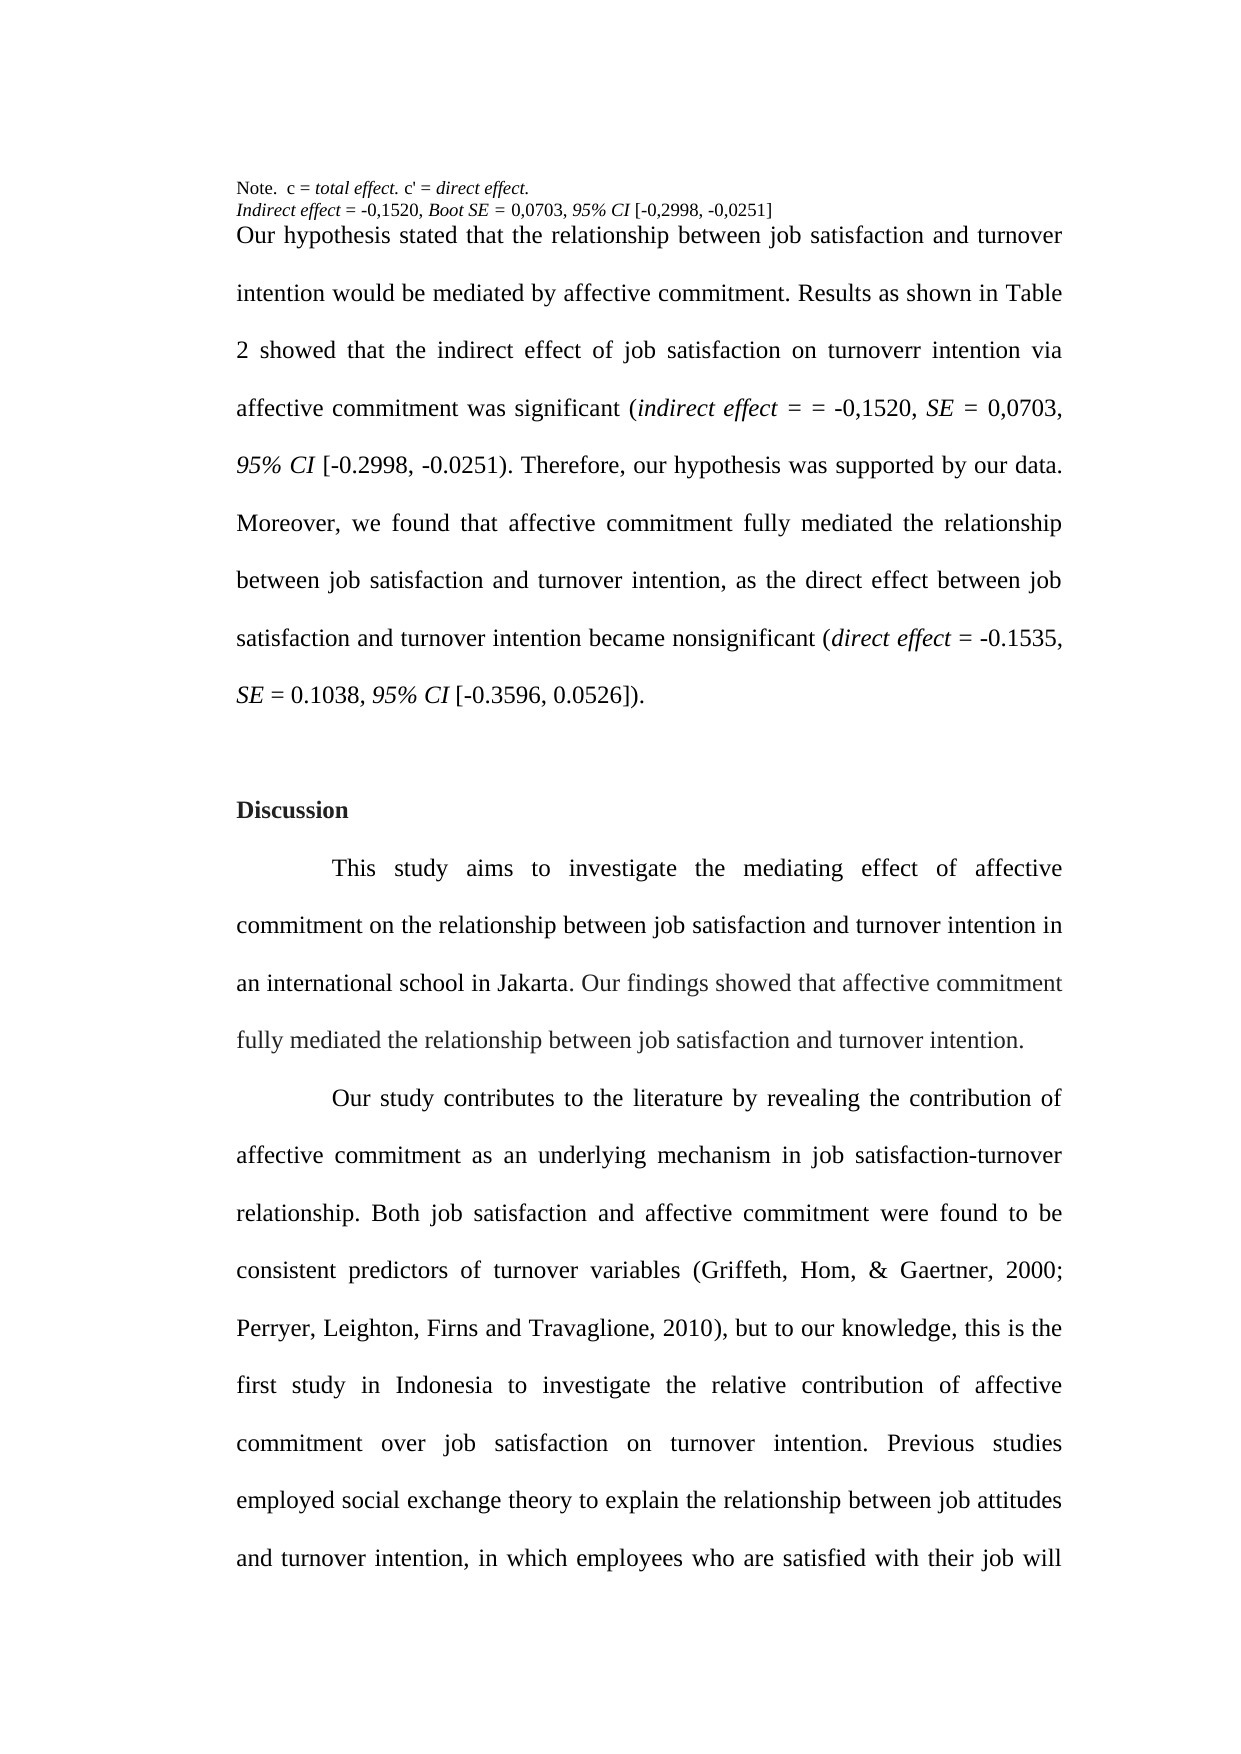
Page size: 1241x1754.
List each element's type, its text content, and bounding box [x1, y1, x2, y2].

text This study aims to investigate the mediating effect of affective commitment on the relationship between job satisfaction and turnover intention in an international school in Jakarta. Our findings showed that affective commitment fully mediated the relationship between job satisfaction and turnover intention. [236, 853, 1063, 1054]
text Indirect effect = -0,1520, Boot SE = 0,0703, 95% CI [-0,2998, -0,0251] [236, 199, 1063, 220]
text Our hypothesis stated that the relationship between job satisfaction and turnover intention would be mediated by affective commitment. Results as shown in Table 2 showed that the indirect effect of job satisfaction on turnoverr intention via affective commitment was significant (indirect effect = = -0,1520, SE = 0,0703, 95% CI [-0.2998, -0.0251). Therefore, our hypothesis was supported by our data. Moreover, we found that affective commitment fully mediated the relationship between job satisfaction and turnover intention, as the direct effect between job satisfaction and turnover intention became nonsignificant (direct effect = -0.1535, SE = 0.1038, 95% CI [-0.3596, 0.0526]). [236, 220, 1063, 709]
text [236, 1083, 1063, 1572]
text Note. c = total effect. c' = direct effect. [236, 177, 1063, 199]
text Discussion [236, 795, 1063, 824]
